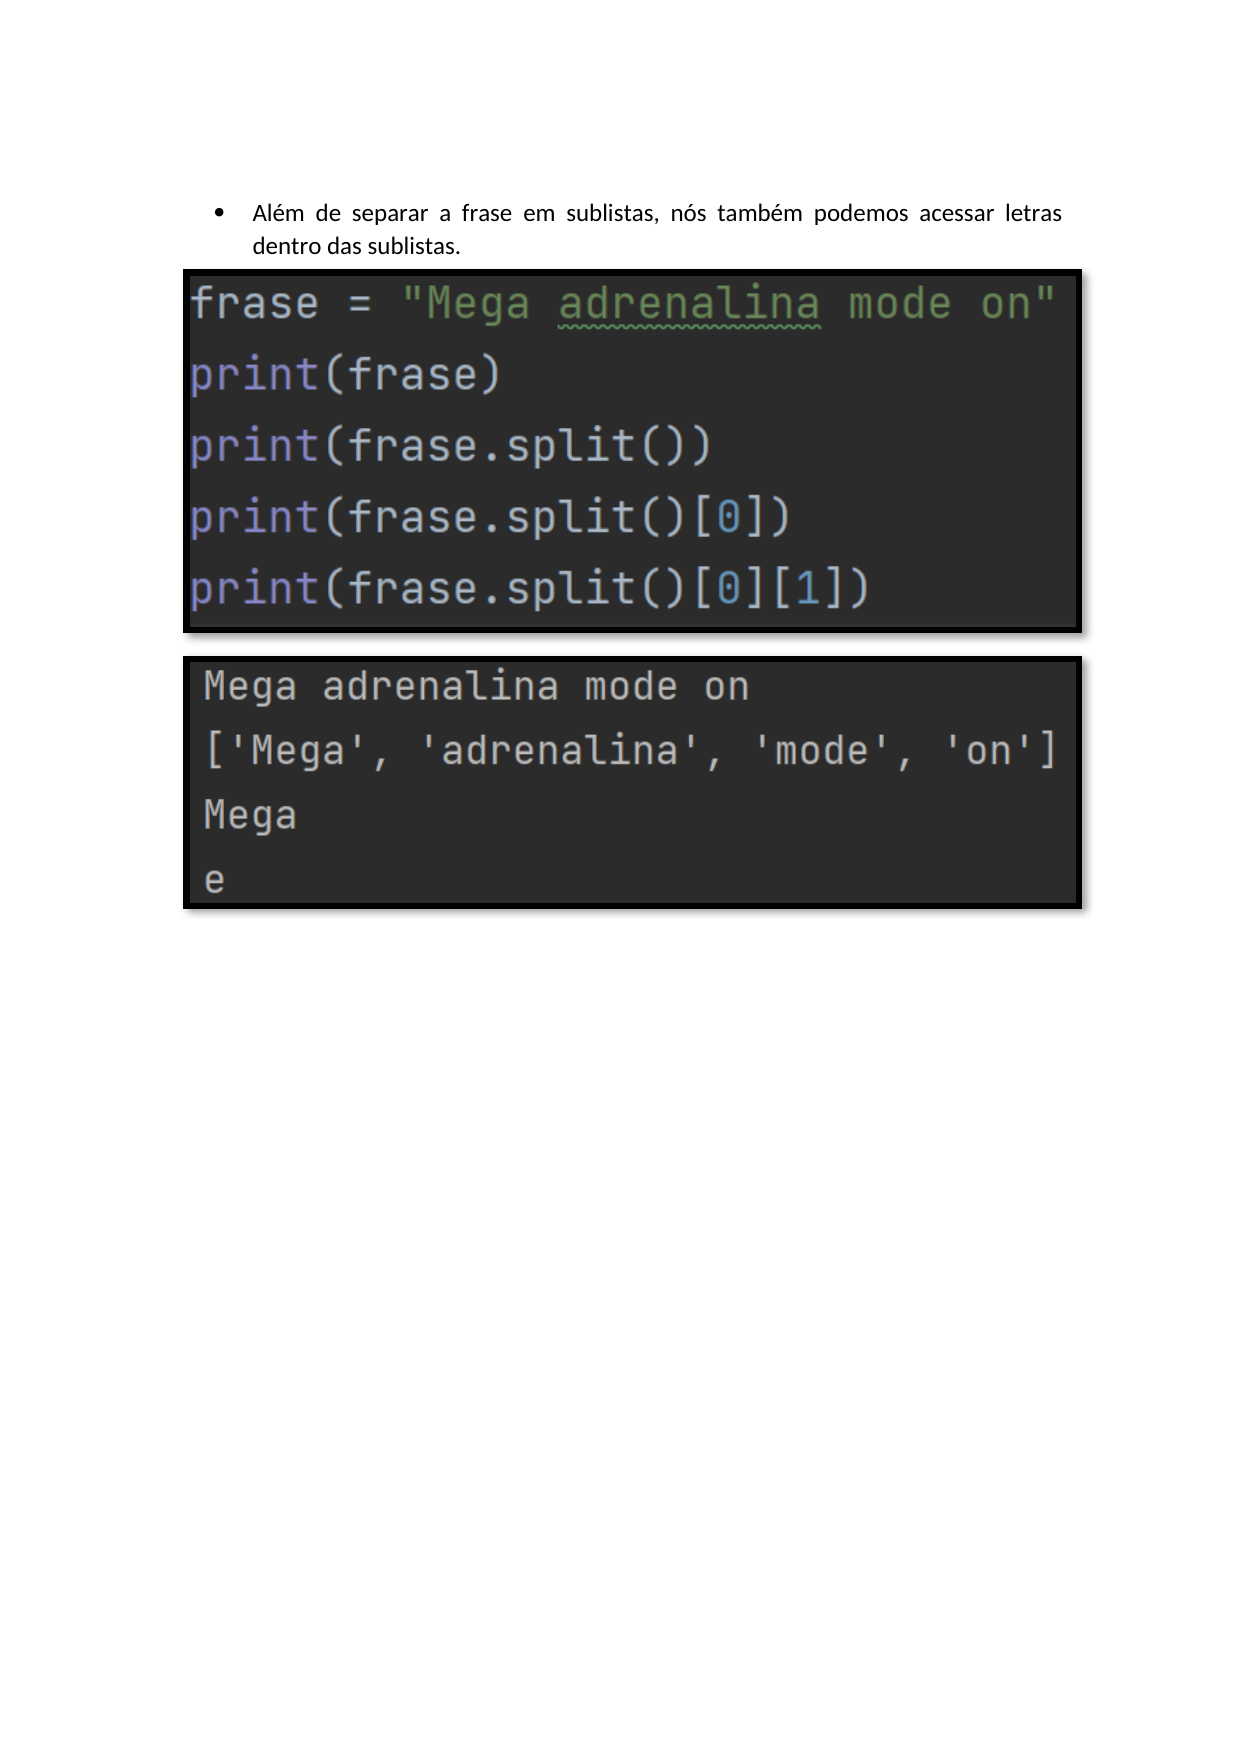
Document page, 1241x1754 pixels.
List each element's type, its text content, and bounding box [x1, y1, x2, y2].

picture [190, 662, 1076, 903]
list Além de separar a frase em sublistas, nós também podemos acessar letras dentro das sublistas. [215, 197, 1063, 261]
picture [190, 276, 1076, 627]
